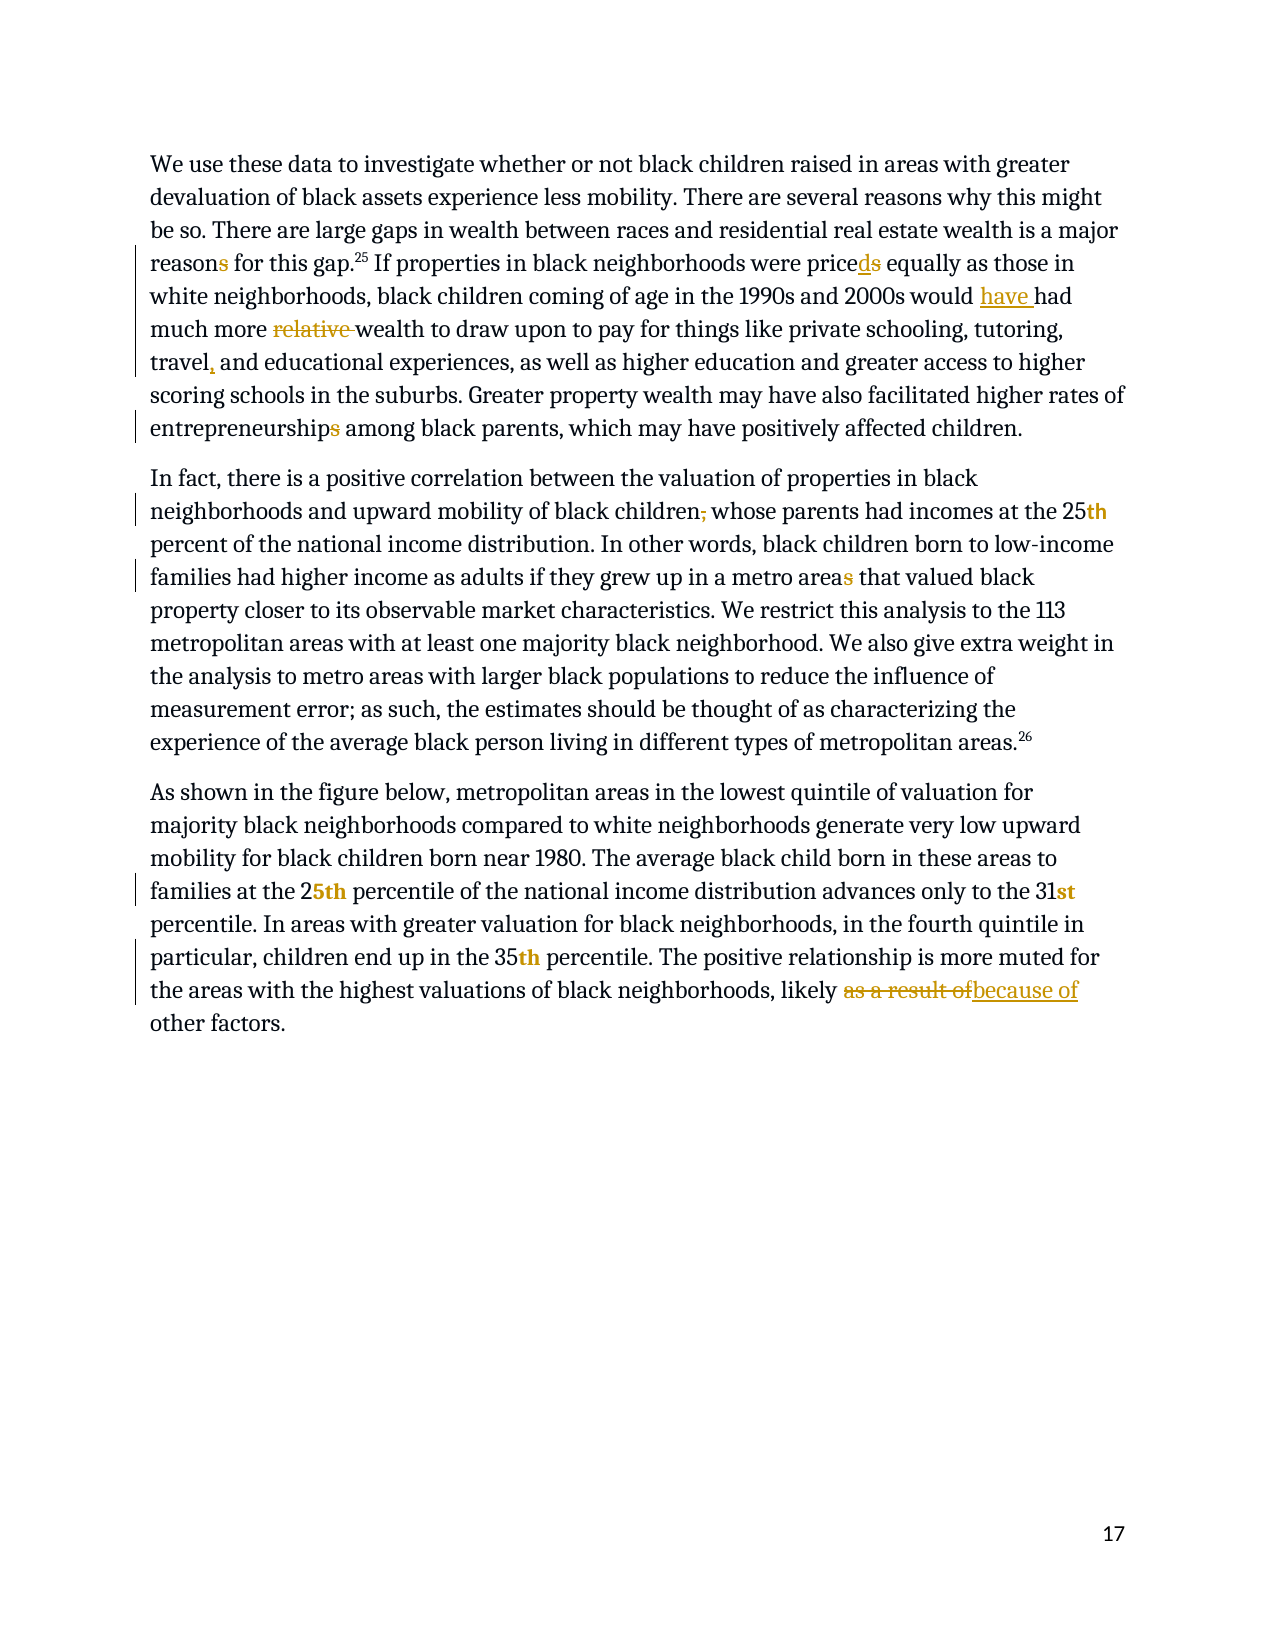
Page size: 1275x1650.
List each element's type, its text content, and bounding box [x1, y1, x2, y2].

text We use these data to investigate whether or not black children raised in areas with greater devaluation of black assets experience less mobility. There are several reasons why this might be so. There are large gaps in wealth between races and residential real estate wealth is a major reason for this gap. If properties in black neighborhoods were price equally as those in white neighborhoods, black children coming of age in the 1990s and 2000s would had much more wealth to draw upon to pay for things like private schooling, tutoring, travel and educational experiences, as well as higher education and greater access to higher scoring schools in the suburbs. Greater property wealth may have also facilitated higher rates of entrepreneurship among black parents, which may have positively affected children. [150, 150, 1125, 381]
text As shown in the figure below, metropolitan areas in the lowest quintile of valuation for majority black neighborhoods compared to white neighborhoods generate very low upward mobility for black children born near 1980. The average black child born in these areas to families at the 25th percentile of the national income distribution advances only to the 31st percentile. In areas with greater valuation for black neighborhoods, in the fourth quintile in particular, children end up in the 35th percentile. The positive relationship is more muted for the areas with the highest valuations of black neighborhoods, likely other factors. [150, 778, 1125, 1038]
text In fact, there is a positive correlation between the valuation of properties in black neighborhoods and upward mobility of black children whose parents had incomes at the 25th percent of the national income distribution. In other words, black children born to low-income families had higher income as adults if they grew up in a metro area that valued black property closer to its observable market characteristics. We restrict this analysis to the 113 metropolitan areas with at least one majority black neighborhood. We also give extra weight in the analysis to metro areas with larger black populations to reduce the influence of measurement error; as such, the estimates should be thought of as characterizing the experience of the average black person living in different types of metropolitan areas. [150, 464, 1125, 757]
